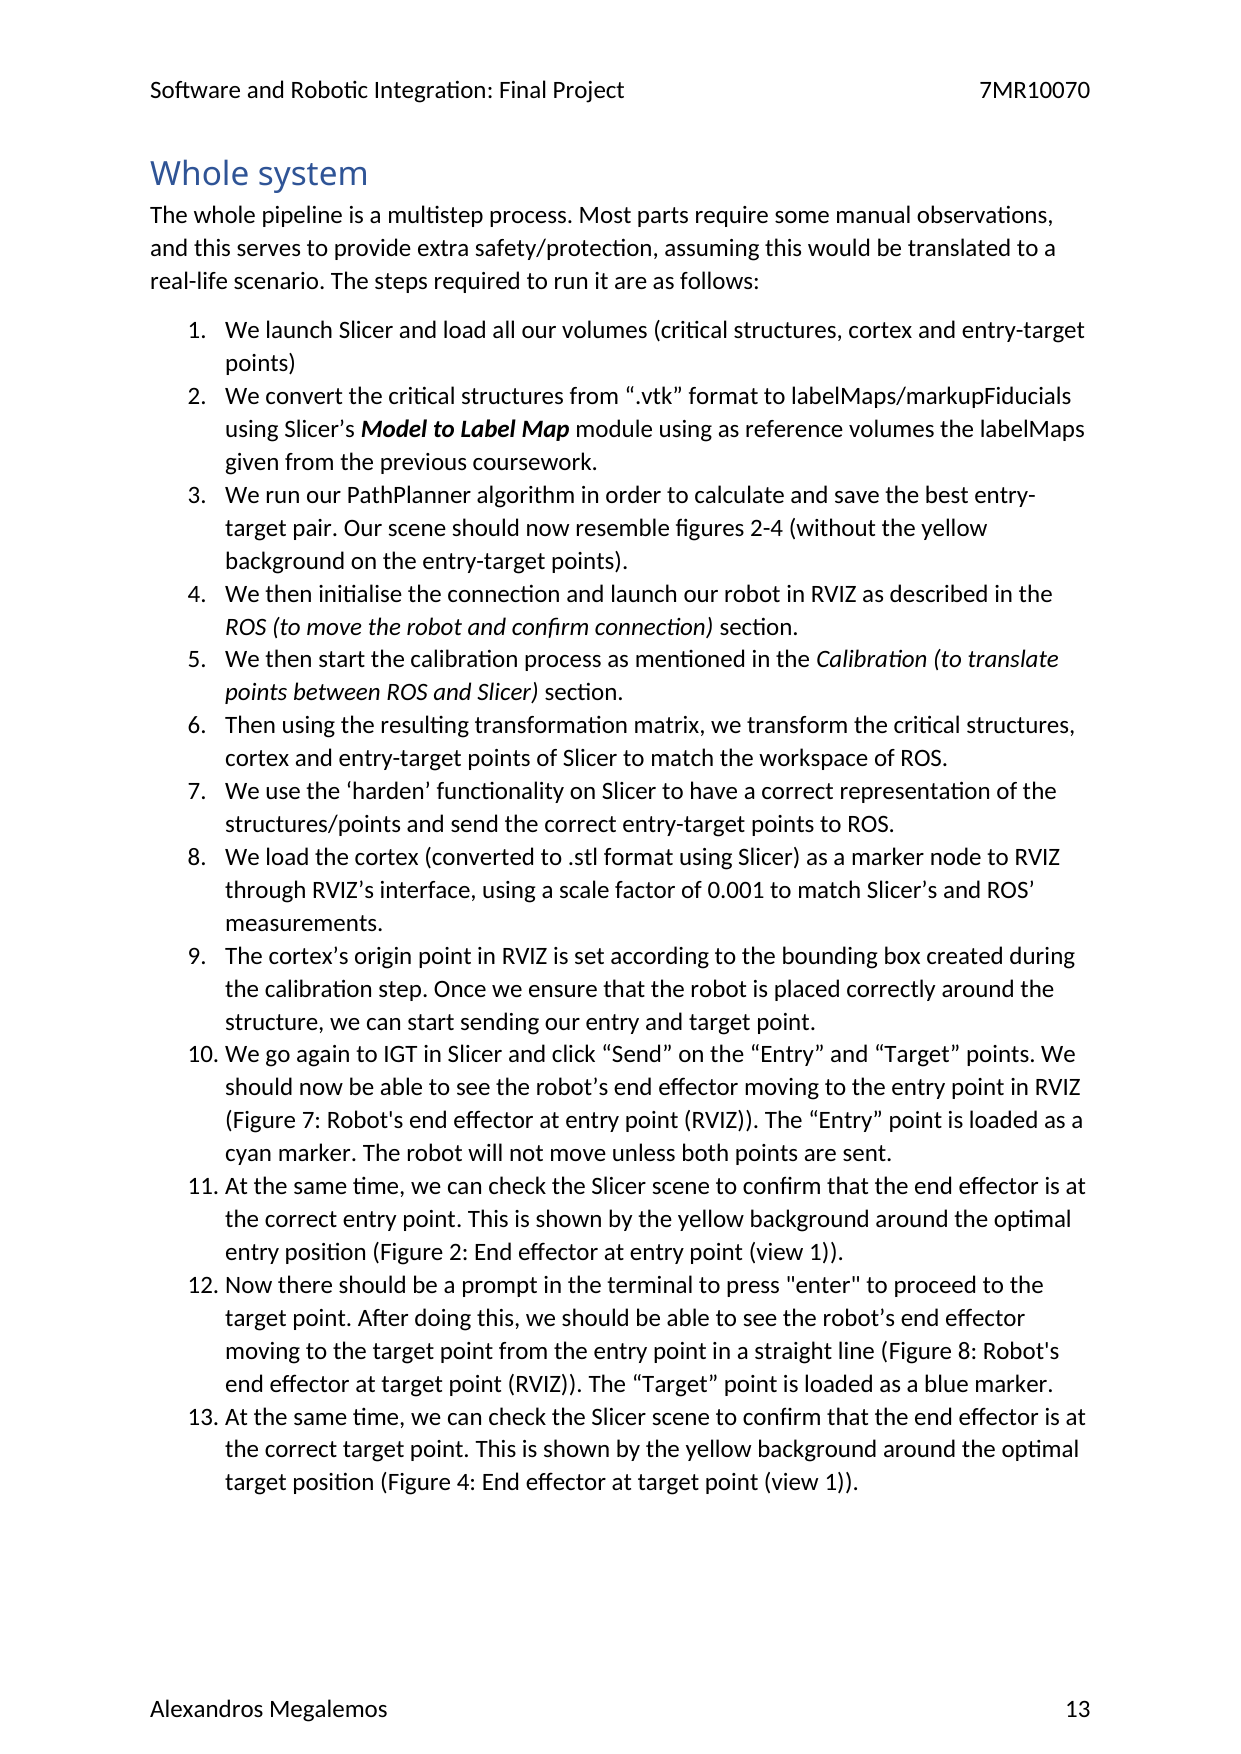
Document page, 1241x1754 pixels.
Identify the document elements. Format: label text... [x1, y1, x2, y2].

list We launch Slicer and load all our volumes (critical structures, cortex and entry-target points) [187, 314, 1090, 378]
list We use the ‘harden’ functionality on Slicer to have a correct representation of the structures/points and send the correct entry-target points to ROS. [187, 775, 1090, 839]
subtitle Whole system [150, 150, 1090, 195]
list We convert the critical structures from “.vtk” format to labelMaps/markupFiducials using Slicer’s Model to Label Map module using as reference volumes the labelMaps given from the previous coursework. [187, 380, 1090, 477]
list We go again to IGT in Slicer and click “Send” on the “Entry” and “Target” points. We should now be able to see the robot’s end effector moving to the entry point in RVIZ (Figure 7: Robot's end effector at entry point (RVIZ)). The “Entry” point is loaded as a cyan marker. The robot will not move unless both points are sent. [187, 1038, 1090, 1168]
list At the same time, we can check the Slicer scene to confirm that the end effector is at the correct entry point. This is shown by the yellow background around the optimal entry position (Figure 2: End effector at entry point (view 1)). [187, 1170, 1090, 1267]
list Now there should be a prompt in the terminal to press "enter" to proceed to the target point. After doing this, we should be able to see the robot’s end effector moving to the target point from the entry point in a straight line (Figure 8: Robot's end effector at target point (RVIZ)). The “Target” point is loaded as a blue marker. [187, 1269, 1090, 1398]
list We run our PathPlanner algorithm in order to calculate and save the best entry-target pair. Our scene should now resemble figures 2-4 (without the yellow background on the entry-target points). [187, 479, 1090, 575]
list We then initialise the connection and launch our robot in RVIZ as described in the ROS (to move the robot and confirm connection) section. [187, 578, 1090, 641]
list Then using the resulting transformation matrix, we transform the critical structures, cortex and entry-target points of Slicer to match the workspace of ROS. [187, 709, 1090, 773]
list We then start the calibration process as mentioned in the Calibration (to translate points between ROS and Slicer) section. [187, 643, 1090, 707]
list The cortex’s origin point in RVIZ is set according to the bounding box created during the calibration step. Once we ensure that the robot is placed correctly around the structure, we can start sending our entry and target point. [187, 940, 1090, 1036]
list We load the cortex (converted to .stl format using Slicer) as a marker node to RVIZ through RVIZ’s interface, using a scale factor of 0.001 to match Slicer’s and ROS’ measurements. [187, 841, 1090, 937]
text The whole pipeline is a multistep process. Most parts require some manual observations, and this serves to provide extra safety/protection, assuming this would be translated to a real-life scenario. The steps required to run it are as follows: [150, 199, 1090, 295]
list At the same time, we can check the Slicer scene to confirm that the end effector is at the correct target point. This is shown by the yellow background around the optimal target position (Figure 4: End effector at target point (view 1)). [187, 1401, 1090, 1497]
